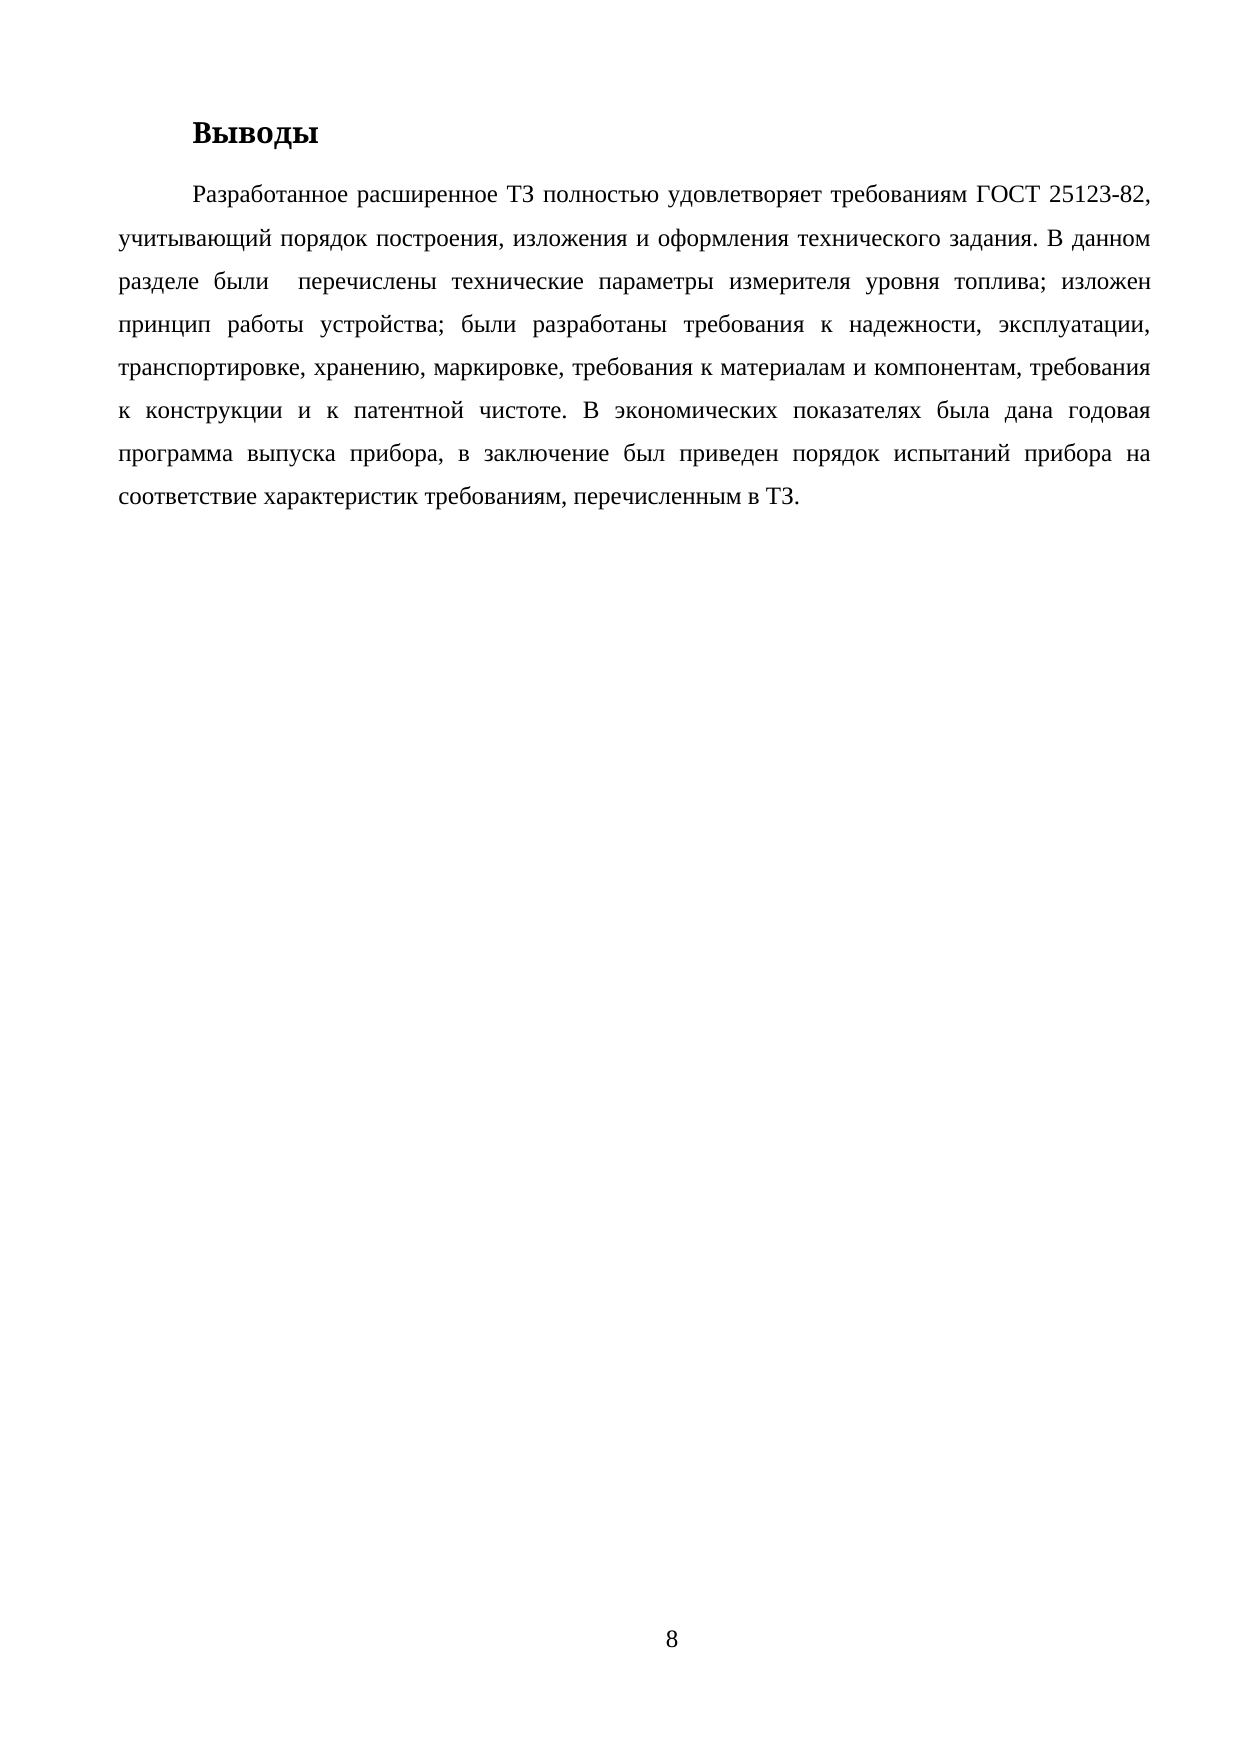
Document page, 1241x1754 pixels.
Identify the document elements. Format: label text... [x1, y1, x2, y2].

text Разработанное расширенное ТЗ полностью удовлетворяет требованиям ГОСТ 25123-82, учитывающий порядок построения, изложения и оформления технического задания. В данном разделе были перечислены технические параметры измерителя уровня топлива; изложен принцип работы устройства; были разработаны требования к надежности, эксплуатации, транспортировке, хранению, маркировке, требования к материалам и компонентам, требования к конструкции и к патентной чистоте. В экономических показателях была дана годовая программа выпуска прибора, в заключение был приведен порядок испытаний прибора на соответствие характеристик требованиям, перечисленным в ТЗ. [118, 179, 1152, 510]
subtitle Выводы [118, 117, 1152, 150]
